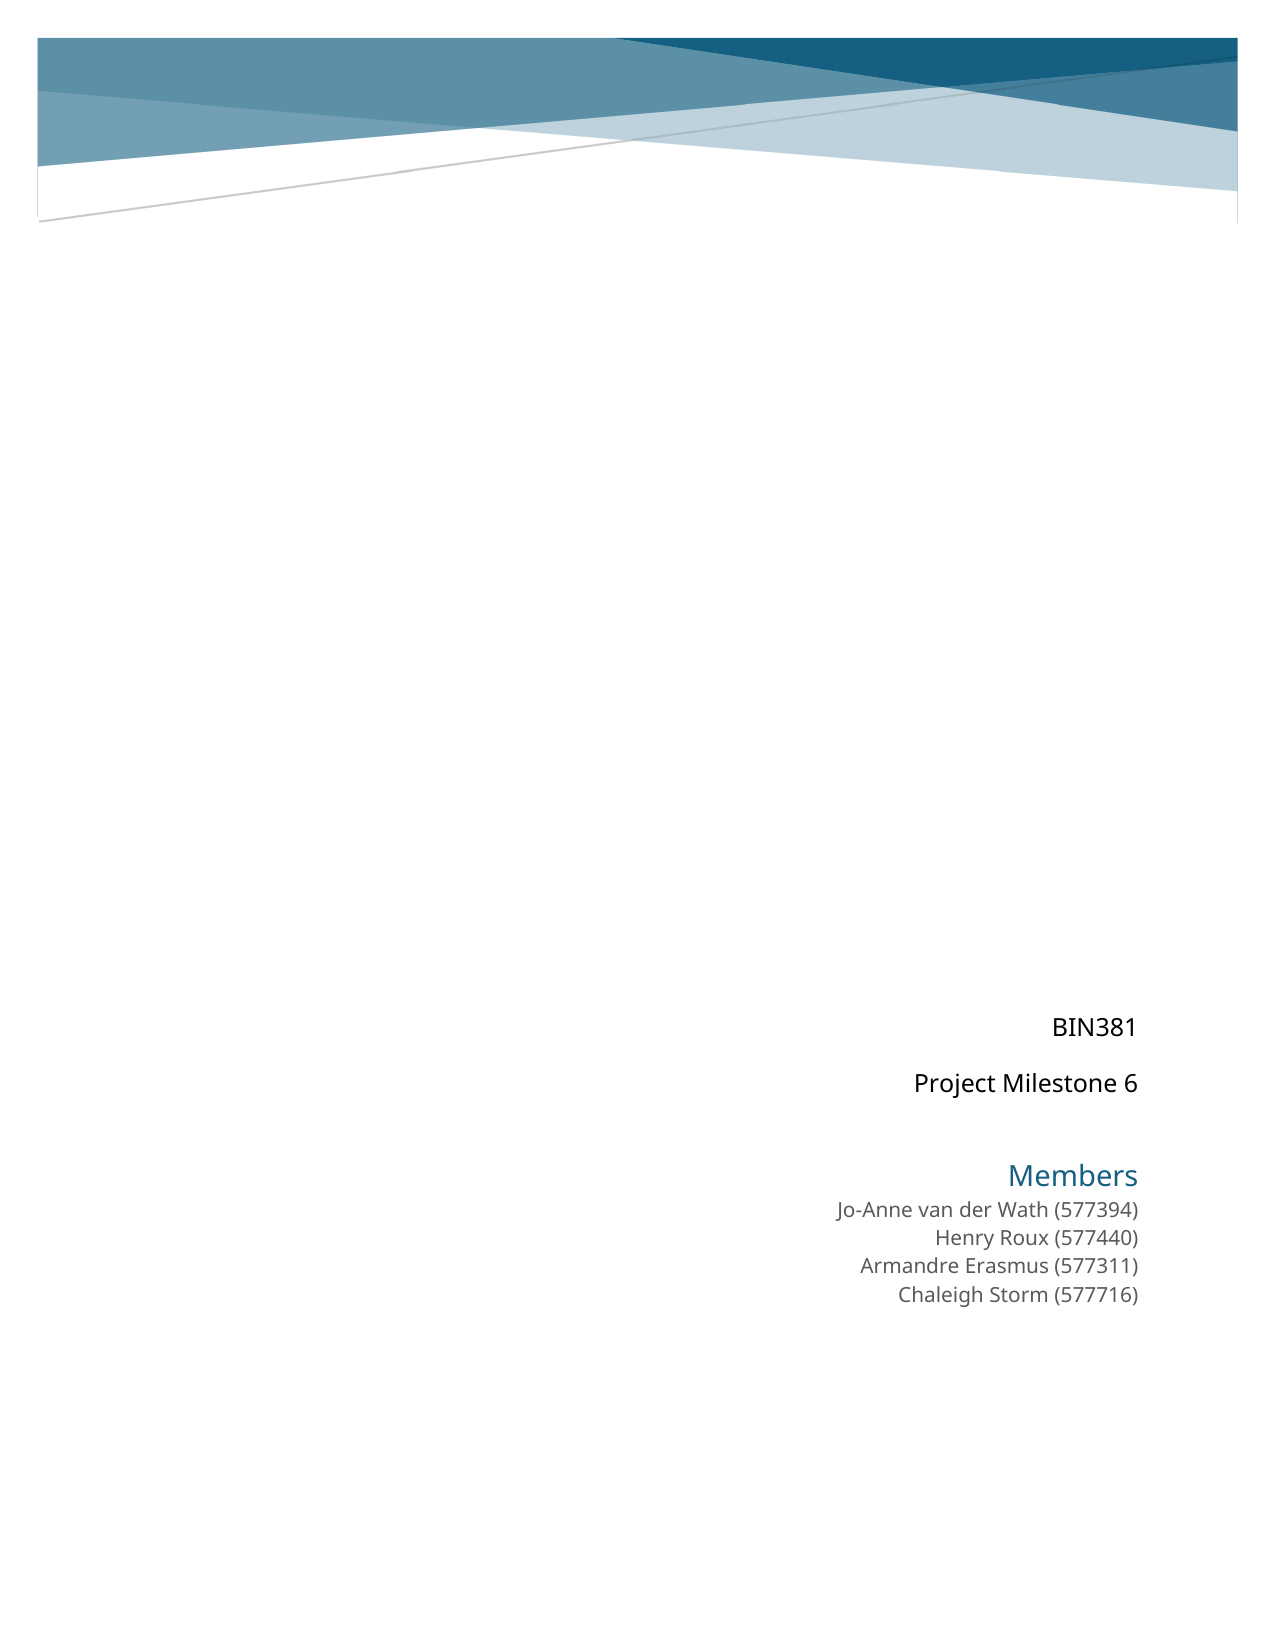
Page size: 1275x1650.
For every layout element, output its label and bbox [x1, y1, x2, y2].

picture [37, 37, 1238, 238]
